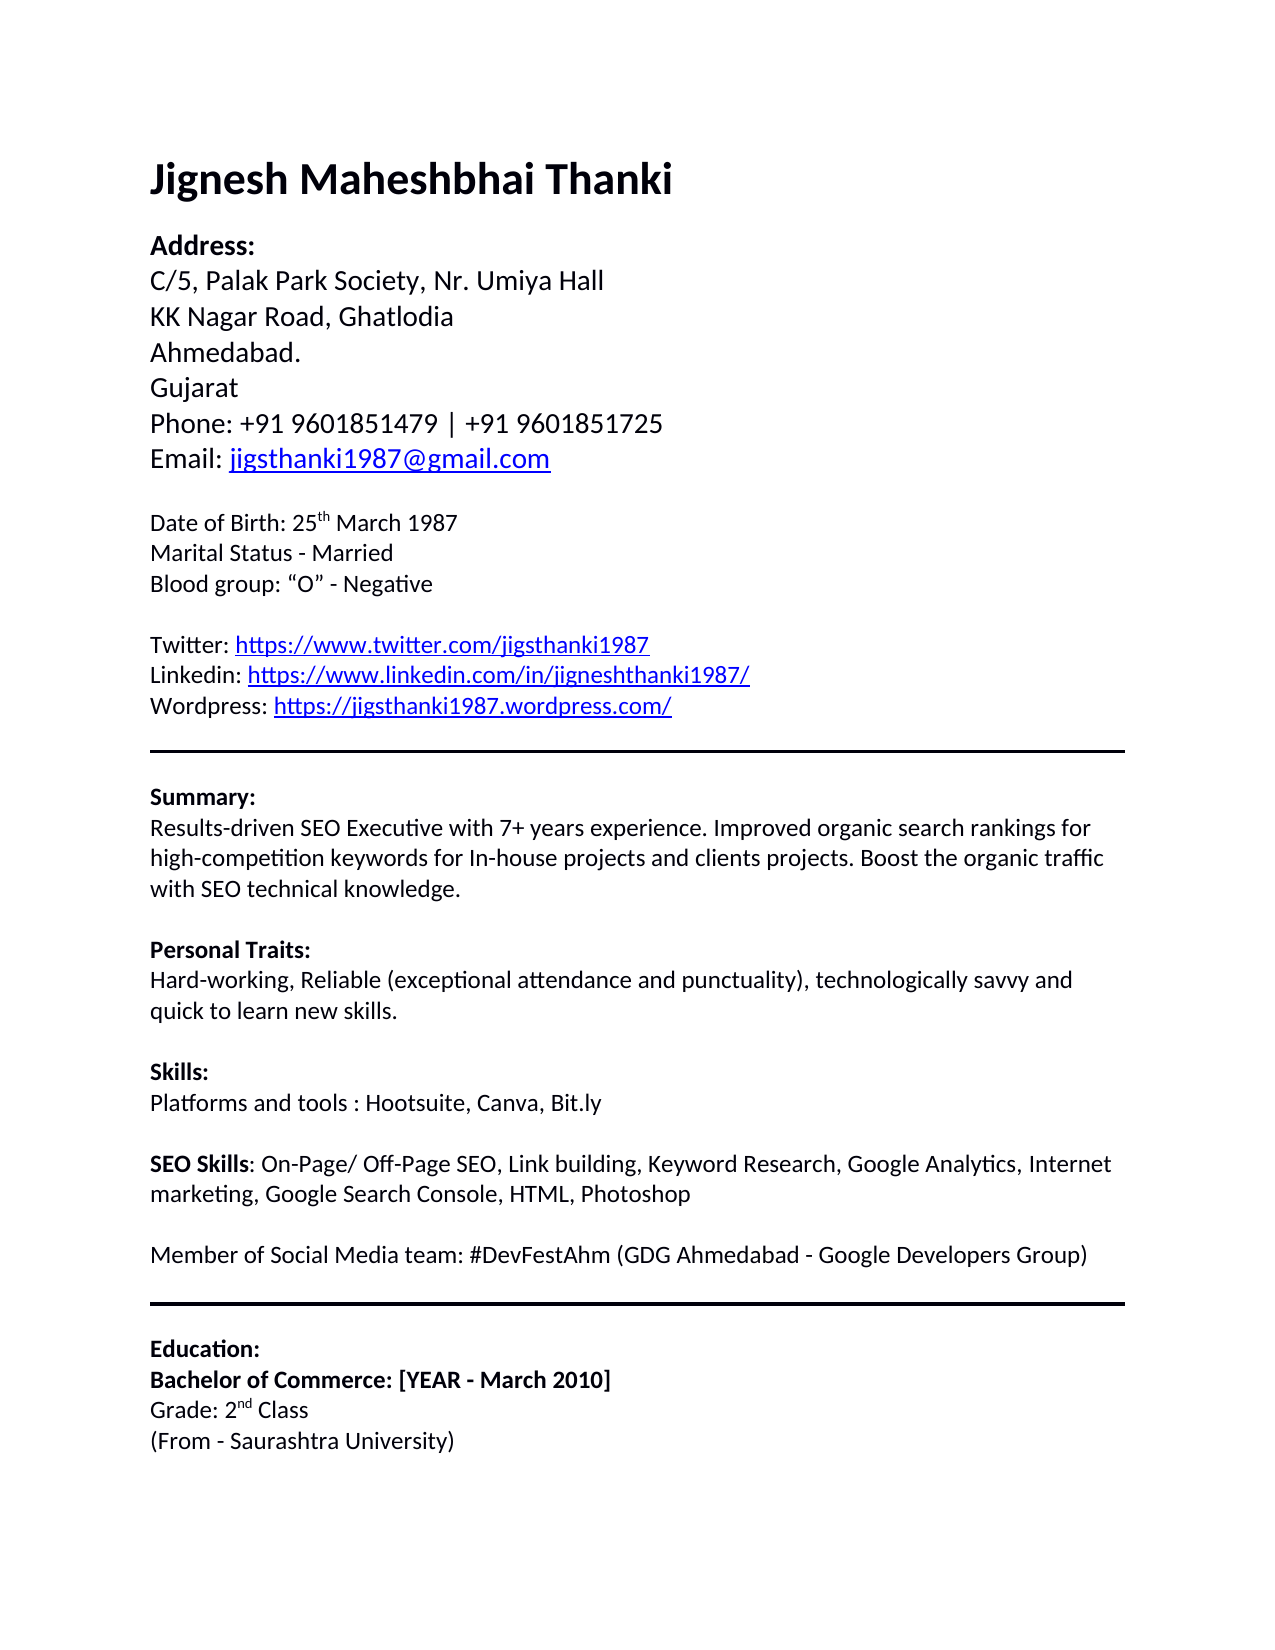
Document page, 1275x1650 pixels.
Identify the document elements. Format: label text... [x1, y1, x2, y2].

text C/5, Palak Park Society, Nr. Umiya Hall [150, 262, 1125, 298]
text Twitter: https://www.twitter.com/jigsthanki1987 [150, 629, 1125, 659]
text Wordpress: https://jigsthanki1987.wordpress.com/ [150, 690, 1125, 720]
text KK Nagar Road, Ghatlodia [150, 298, 1125, 334]
text Blood group: “O” - Negative [150, 568, 1125, 598]
text Education: [150, 1334, 1125, 1364]
text Address: [150, 227, 1125, 262]
text Marital Status - Married [150, 537, 1125, 568]
text Grade: 2nd Class [150, 1395, 1125, 1425]
text SEO Skills: On-Page/ Off-Page SEO, Link building, Keyword Research, Google Analytics, Internet marketing, Google Search Console, HTML, Photoshop [150, 1148, 1125, 1209]
text Summary: [150, 782, 1125, 812]
text (From - Saurashtra University) [150, 1425, 1125, 1456]
text Phone: +91 9601851479 | +91 9601851725 [150, 405, 1125, 441]
text Bachelor of Commerce: [YEAR - March 2010] [150, 1364, 1125, 1395]
text Date of Birth: 25th March 1987 [150, 507, 1125, 537]
text Hard-working, Reliable (exceptional attendance and punctuality), technologically savvy and quick to learn new skills. [150, 965, 1125, 1026]
text Platforms and tools : Hootsuite, Canva, Bit.ly [150, 1087, 1125, 1117]
text Ahmedabad. [150, 334, 1125, 369]
text Linkedin: https://www.linkedin.com/in/jigneshthanki1987/ [150, 659, 1125, 690]
text Member of Social Media team: #DevFestAhm (GDG Ahmedabad - Google Developers Group) [150, 1239, 1125, 1270]
text Skills: [150, 1056, 1125, 1087]
text Personal Traits: [150, 934, 1125, 965]
text Jignesh Maheshbhai Thanki [150, 150, 1125, 206]
text Email: jigsthanki1987@gmail.com [150, 441, 1125, 476]
text Results-driven SEO Executive with 7+ years experience. Improved organic search rankings for high-competition keywords for In-house projects and clients projects. Boost the organic traffic with SEO technical knowledge. [150, 812, 1125, 904]
text Gujarat [150, 369, 1125, 405]
